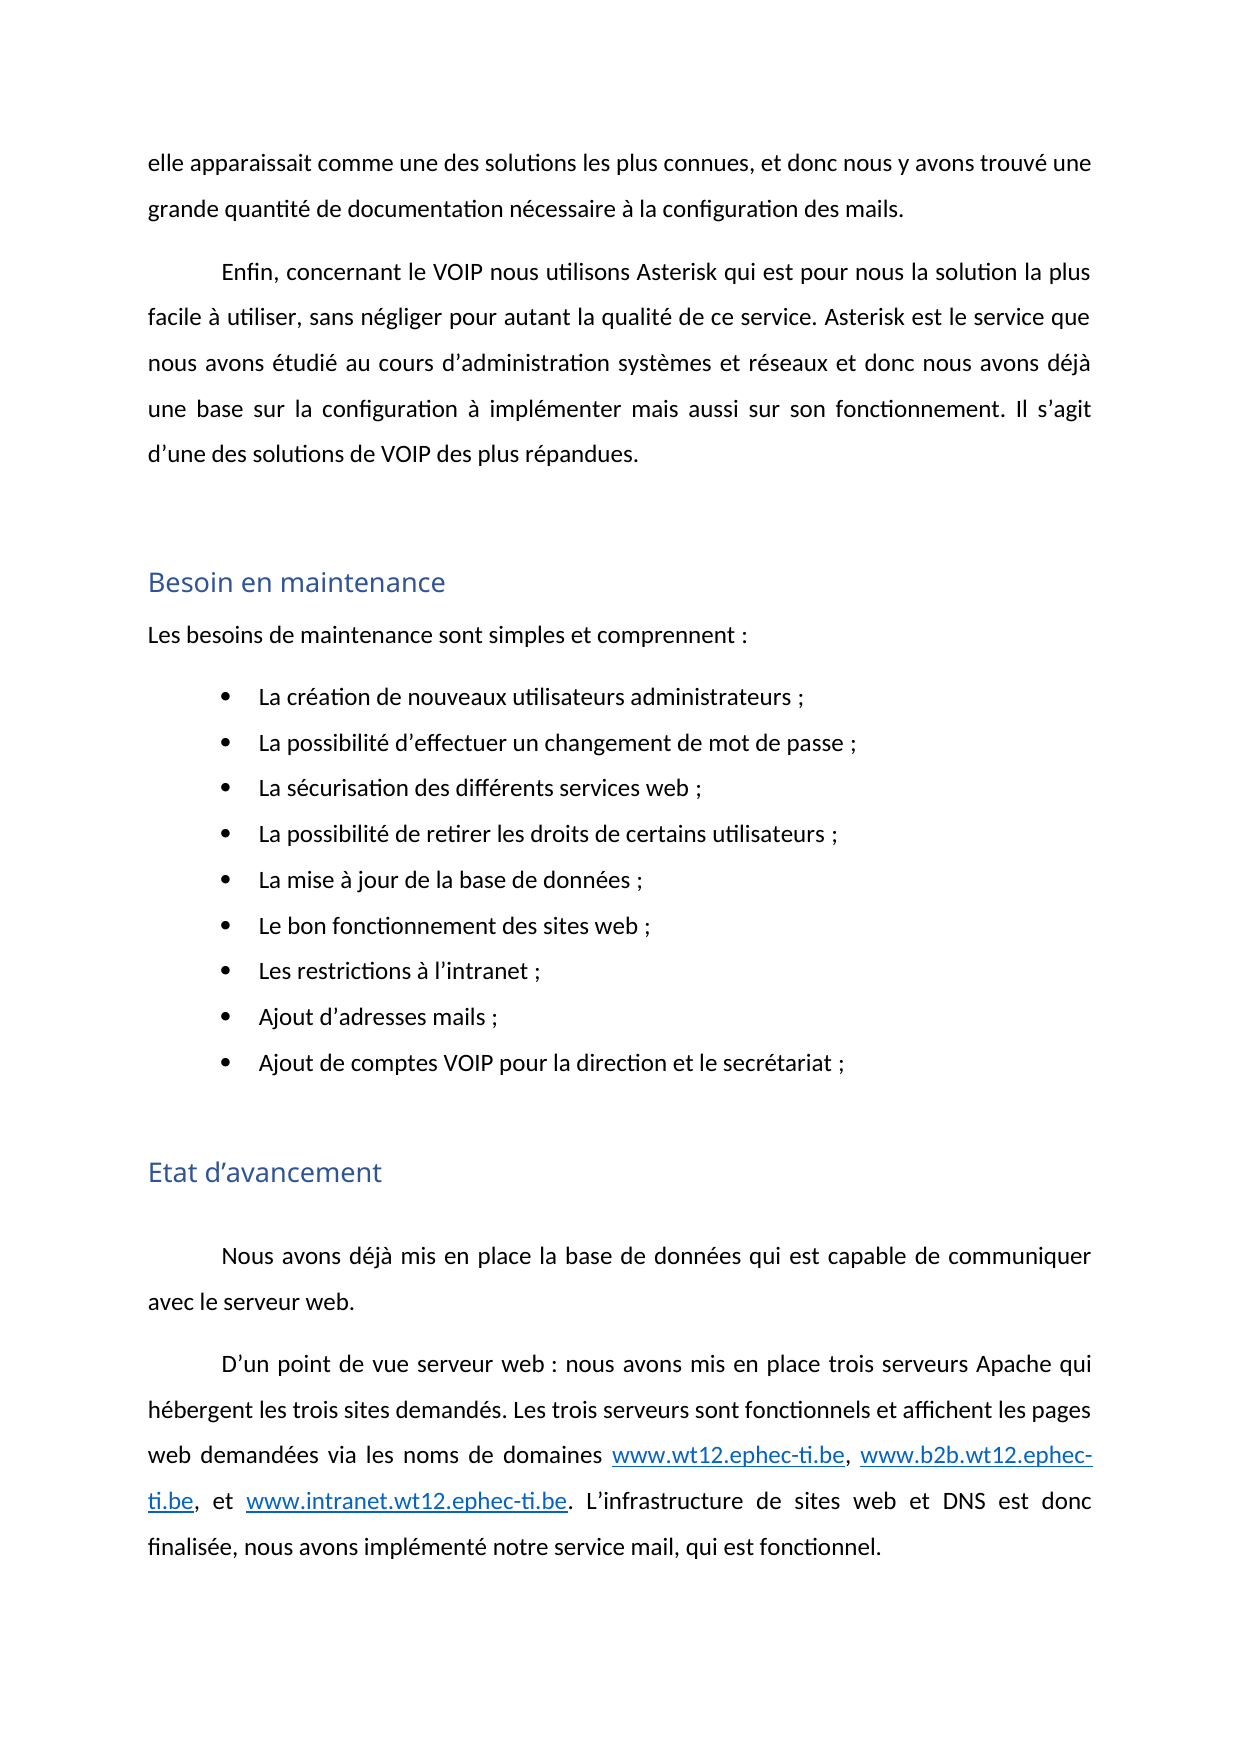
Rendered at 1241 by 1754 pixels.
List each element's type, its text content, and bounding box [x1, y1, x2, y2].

list Ajout de comptes VOIP pour la direction et le secrétariat ; [221, 1047, 1093, 1077]
list La création de nouveaux utilisateurs administrateurs ; [221, 681, 1093, 712]
list La sécurisation des différents services web ; [221, 773, 1093, 803]
text Nous avons déjà mis en place la base de données qui est capable de communiquer avec le serveur web. [148, 1240, 1093, 1316]
list La mise à jour de la base de données ; [221, 864, 1093, 894]
list Le bon fonctionnement des sites web ; [221, 910, 1093, 940]
list La possibilité de retirer les droits de certains utilisateurs ; [221, 818, 1093, 849]
text Enfin, concernant le VOIP nous utilisons Asterisk qui est pour nous la solution la plus facile à utiliser, sans négliger pour autant la qualité de ce service. Asterisk est le service que nous avons étudié au cours d’administration systèmes et réseaux et donc nous avons déjà une base sur la configuration à implémenter mais aussi sur son fonctionnement. Il s’agit d’une des solutions de VOIP des plus répandues. [148, 256, 1093, 469]
text Les besoins de maintenance sont simples et comprennent : [148, 619, 1093, 649]
text D’un point de vue serveur web : nous avons mis en place trois serveurs Apache qui hébergent les trois sites demandés. Les trois serveurs sont fonctionnels et affichent les pages web demandées via les noms de domaines www.wt12.ephec-ti.be, www.b2b.wt12.ephec-ti.be, et www.intranet.wt12.ephec-ti.be. L’infrastructure de sites web et DNS est donc finalisée, nous avons implémenté notre service mail, qui est fonctionnel. [148, 1348, 1093, 1562]
list La possibilité d’effectuer un changement de mot de passe ; [221, 727, 1093, 757]
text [148, 148, 1093, 224]
subtitle Besoin en maintenance [148, 563, 1093, 600]
subtitle Etat d’avancement [148, 1153, 1093, 1190]
list Ajout d’adresses mails ; [221, 1001, 1093, 1032]
list Les restrictions à l’intranet ; [221, 956, 1093, 986]
